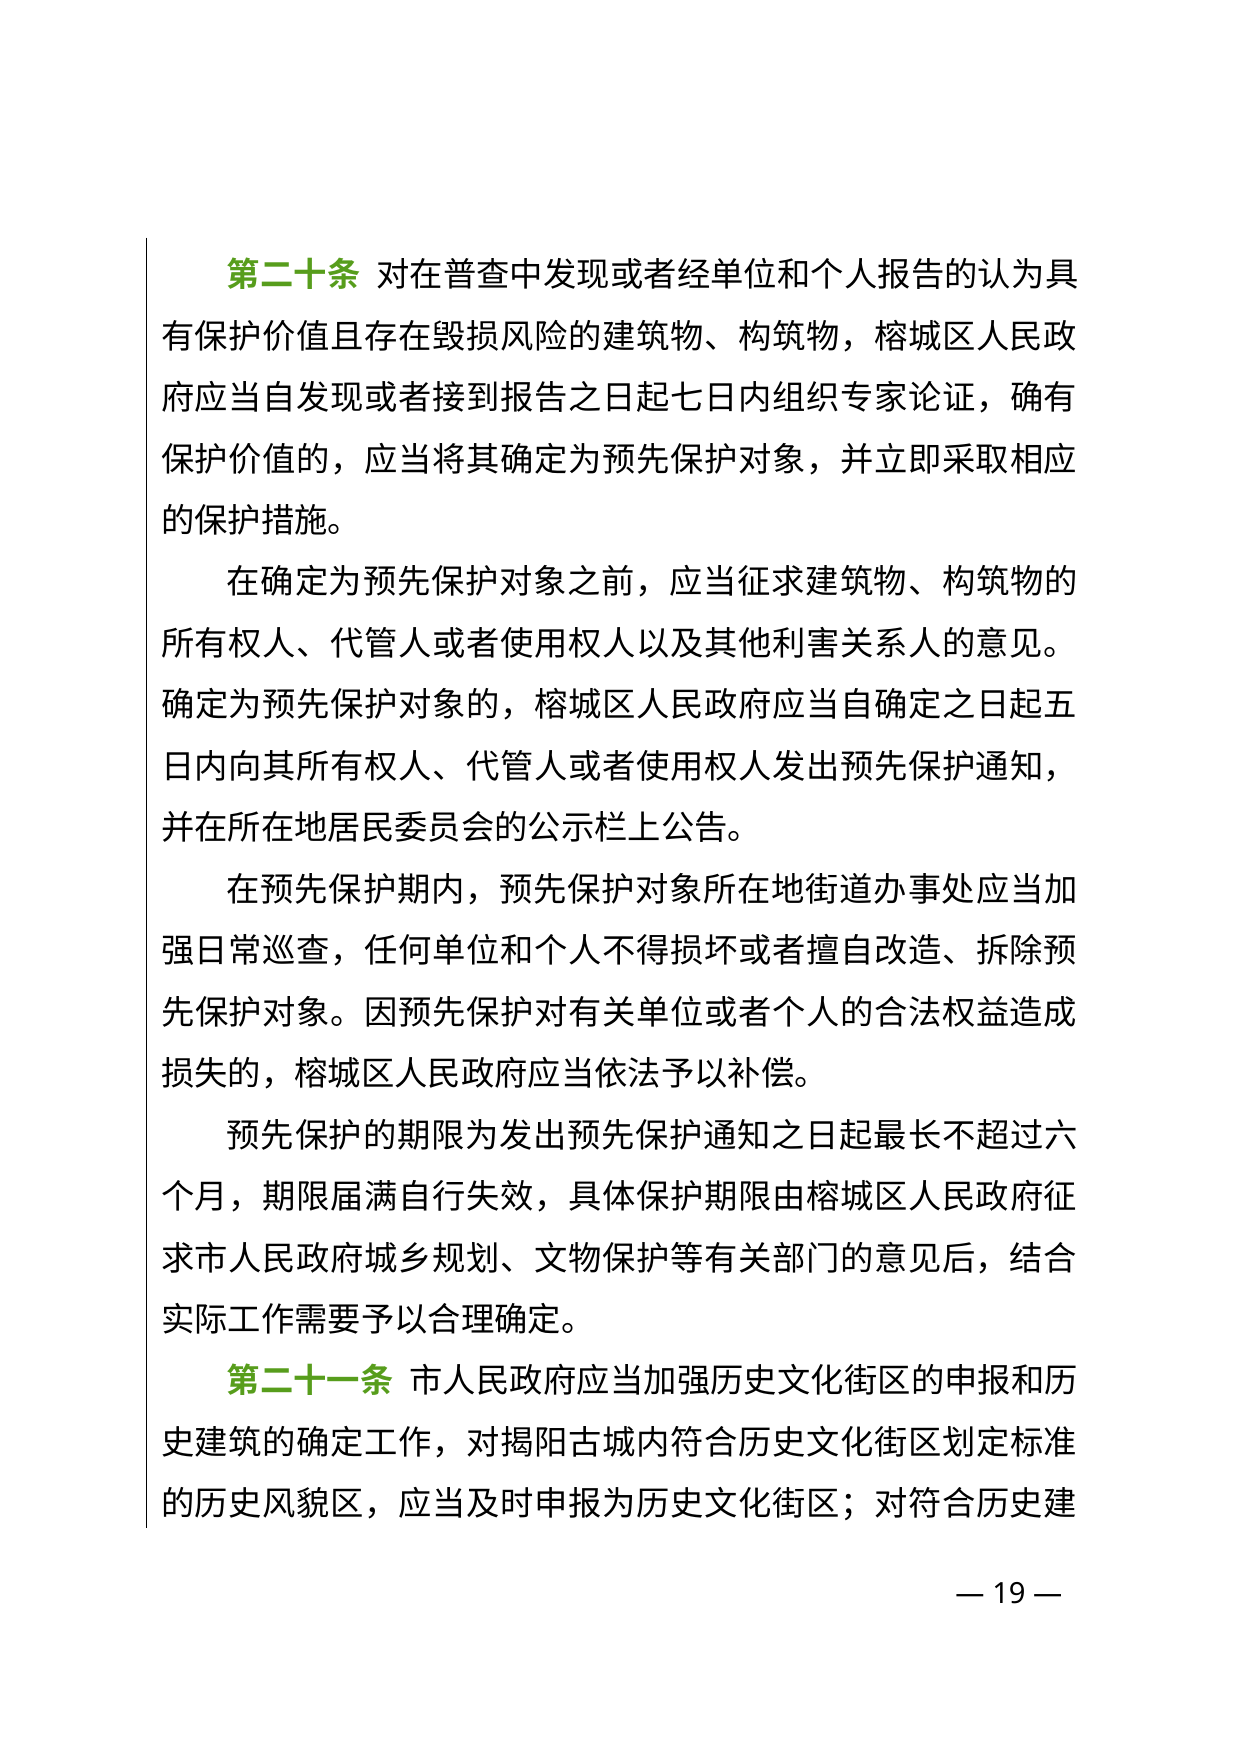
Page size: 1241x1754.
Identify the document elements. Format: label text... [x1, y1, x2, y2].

text 预先保护的期限为发出预先保护通知之日起最长不超过六个月，期限届满自行失效，具体保护期限由榕城区人民政府征求市人民政府城乡规划、文物保护等有关部门的意见后，结合实际工作需要予以合理确定。 [161, 1098, 1079, 1344]
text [161, 1344, 1079, 1528]
text 在确定为预先保护对象之前，应当征求建筑物、构筑物的所有权人、代管人或者使用权人以及其他利害关系人的意见。确定为预先保护对象的，榕城区人民政府应当自确定之日起五日内向其所有权人、代管人或者使用权人发出预先保护通知，并在所在地居民委员会的公示栏上公告。 [161, 545, 1079, 852]
text 在预先保护期内，预先保护对象所在地街道办事处应当加强日常巡查，任何单位和个人不得损坏或者擅自改造、拆除预先保护对象。因预先保护对有关单位或者个人的合法权益造成损失的，榕城区人民政府应当依法予以补偿。 [161, 852, 1079, 1098]
text 第二十条 对在普查中发现或者经单位和个人报告的认为具有保护价值且存在毁损风险的建筑物、构筑物，榕城区人民政府应当自发现或者接到报告之日起七日内组织专家论证，确有保护价值的，应当将其确定为预先保护对象，并立即采取相应的保护措施。 [161, 237, 1079, 545]
